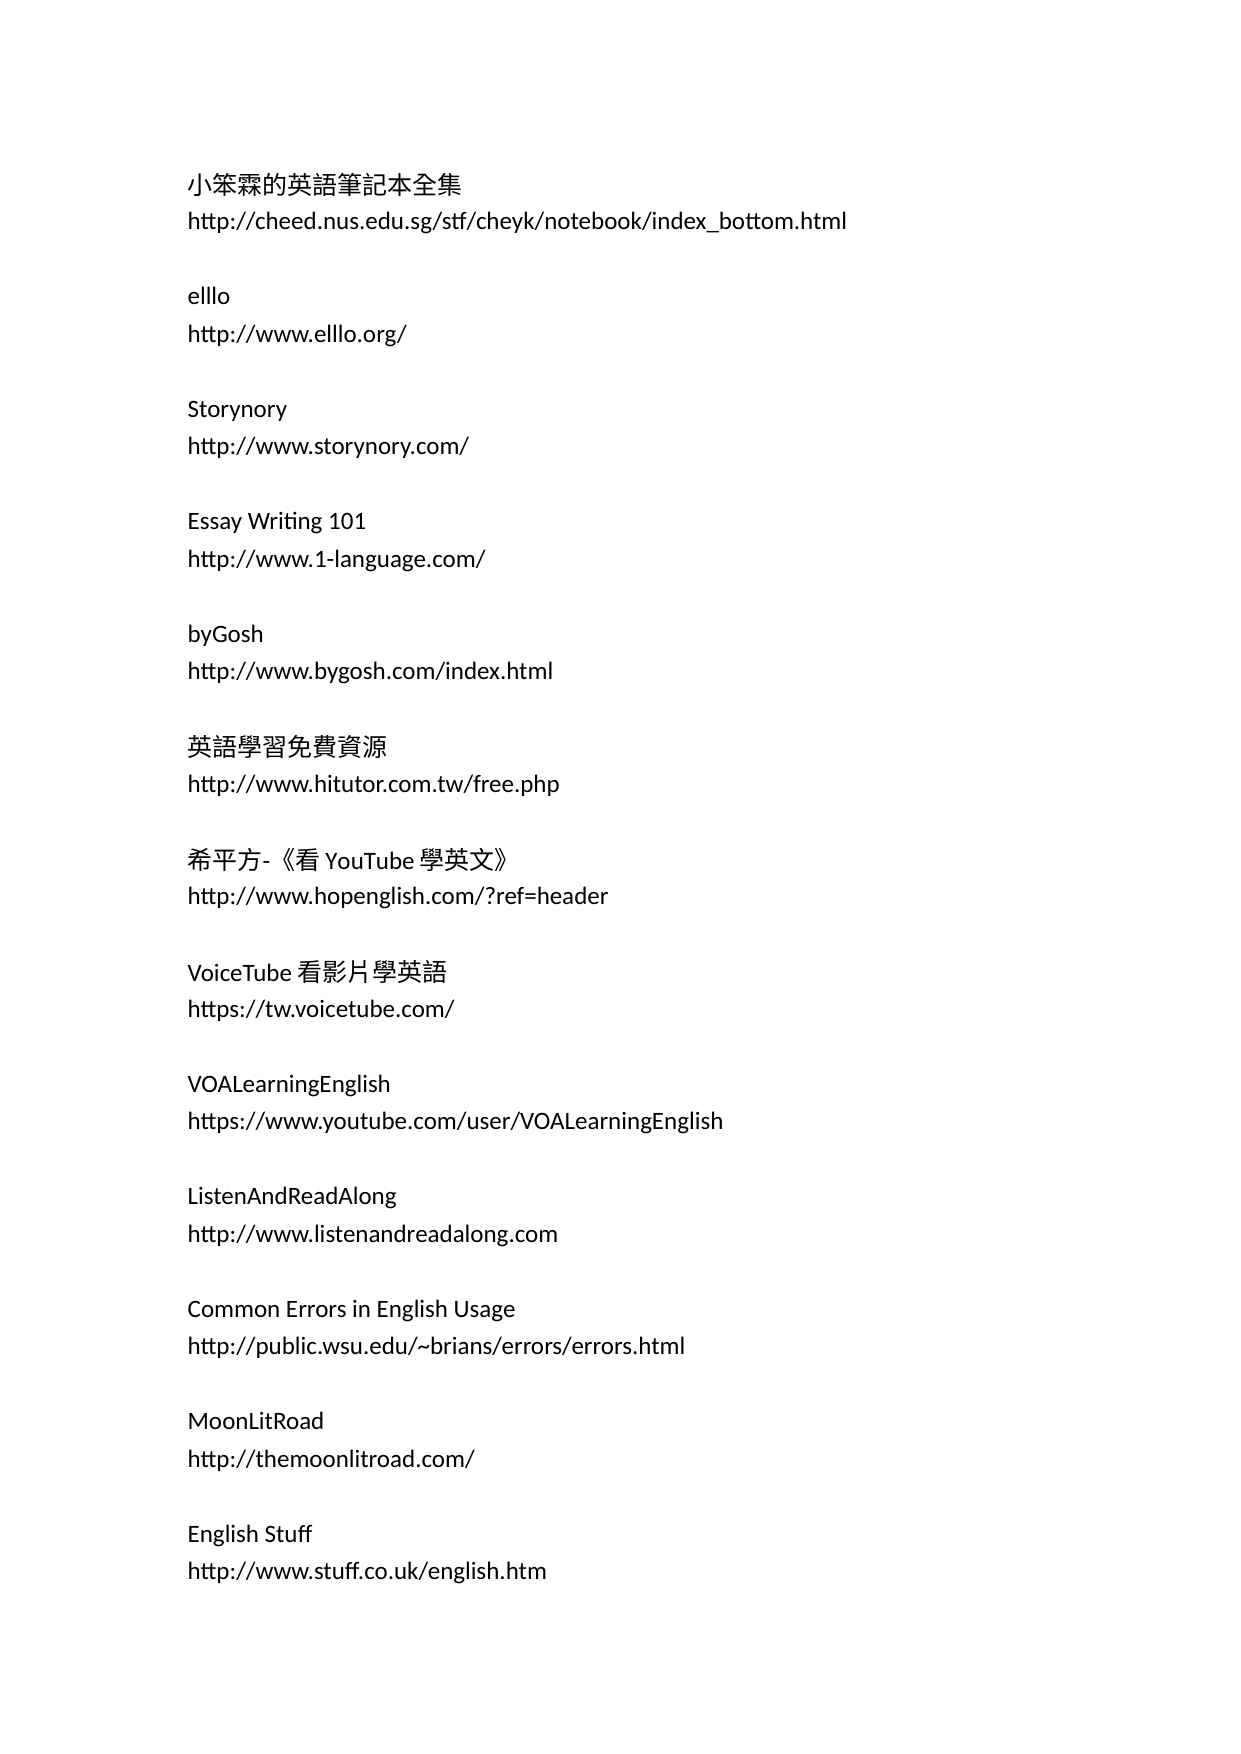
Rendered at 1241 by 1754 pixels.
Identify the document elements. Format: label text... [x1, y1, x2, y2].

text VOALearningEnglish [187, 1064, 1053, 1102]
text elllo [187, 277, 1053, 314]
text MoonLitRoad [187, 1402, 1053, 1439]
text http://www.stuff.co.uk/english.htm [187, 1552, 1053, 1589]
text http://www.bygosh.com/index.html [187, 652, 1053, 689]
text http://cheed.nus.edu.sg/stf/cheyk/notebook/index_bottom.html [187, 202, 1053, 239]
text http://themoonlitroad.com/ [187, 1439, 1053, 1477]
text http://www.storynory.com/ [187, 427, 1053, 464]
text https://www.youtube.com/user/VOALearningEnglish [187, 1102, 1053, 1139]
text http://www.hopenglish.com/?ref=header [187, 877, 1053, 914]
text http://www.elllo.org/ [187, 314, 1053, 352]
text VoiceTube看影片學英語 [187, 952, 1053, 989]
text https://tw.voicetube.com/ [187, 989, 1053, 1027]
text http://www.listenandreadalong.com [187, 1214, 1053, 1252]
text English Stuff [187, 1514, 1053, 1552]
text Common Errors in English Usage [187, 1289, 1053, 1327]
text 英語學習免費資源 [187, 727, 1053, 764]
text http://public.wsu.edu/~brians/errors/errors.html [187, 1327, 1053, 1364]
text http://www.1-language.com/ [187, 539, 1053, 577]
subtitle 希平方-《看YouTube學英文》 [187, 839, 1053, 877]
text Essay Writing 101 [187, 502, 1053, 539]
text http://www.hitutor.com.tw/free.php [187, 764, 1053, 802]
text Storynory [187, 389, 1053, 427]
text 小笨霖的英語筆記本全集 [187, 164, 1053, 202]
text byGosh [187, 614, 1053, 652]
text ListenAndReadAlong [187, 1177, 1053, 1214]
